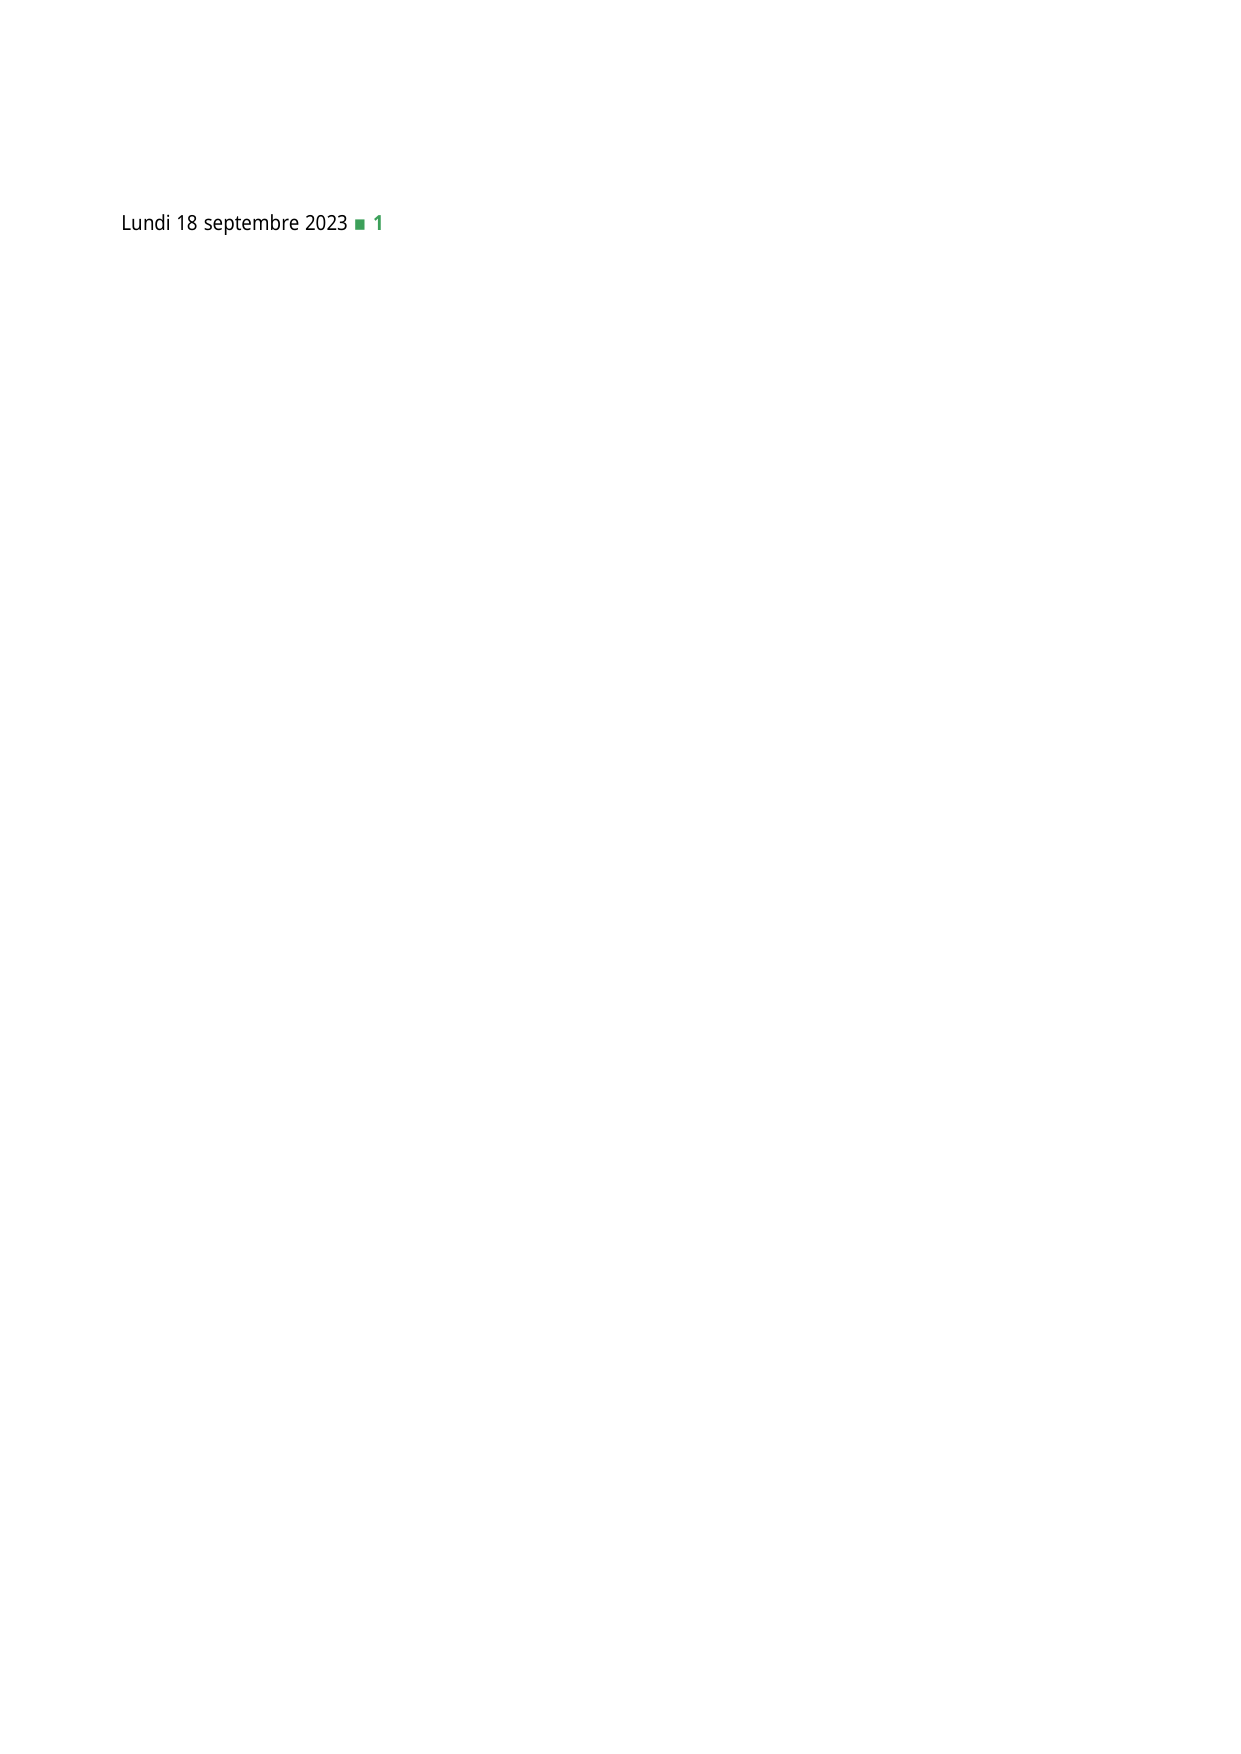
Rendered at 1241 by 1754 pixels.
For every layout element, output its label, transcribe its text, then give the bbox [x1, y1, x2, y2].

text Lundi 18 septembre 2023 ▪ 1 [121, 208, 1151, 236]
